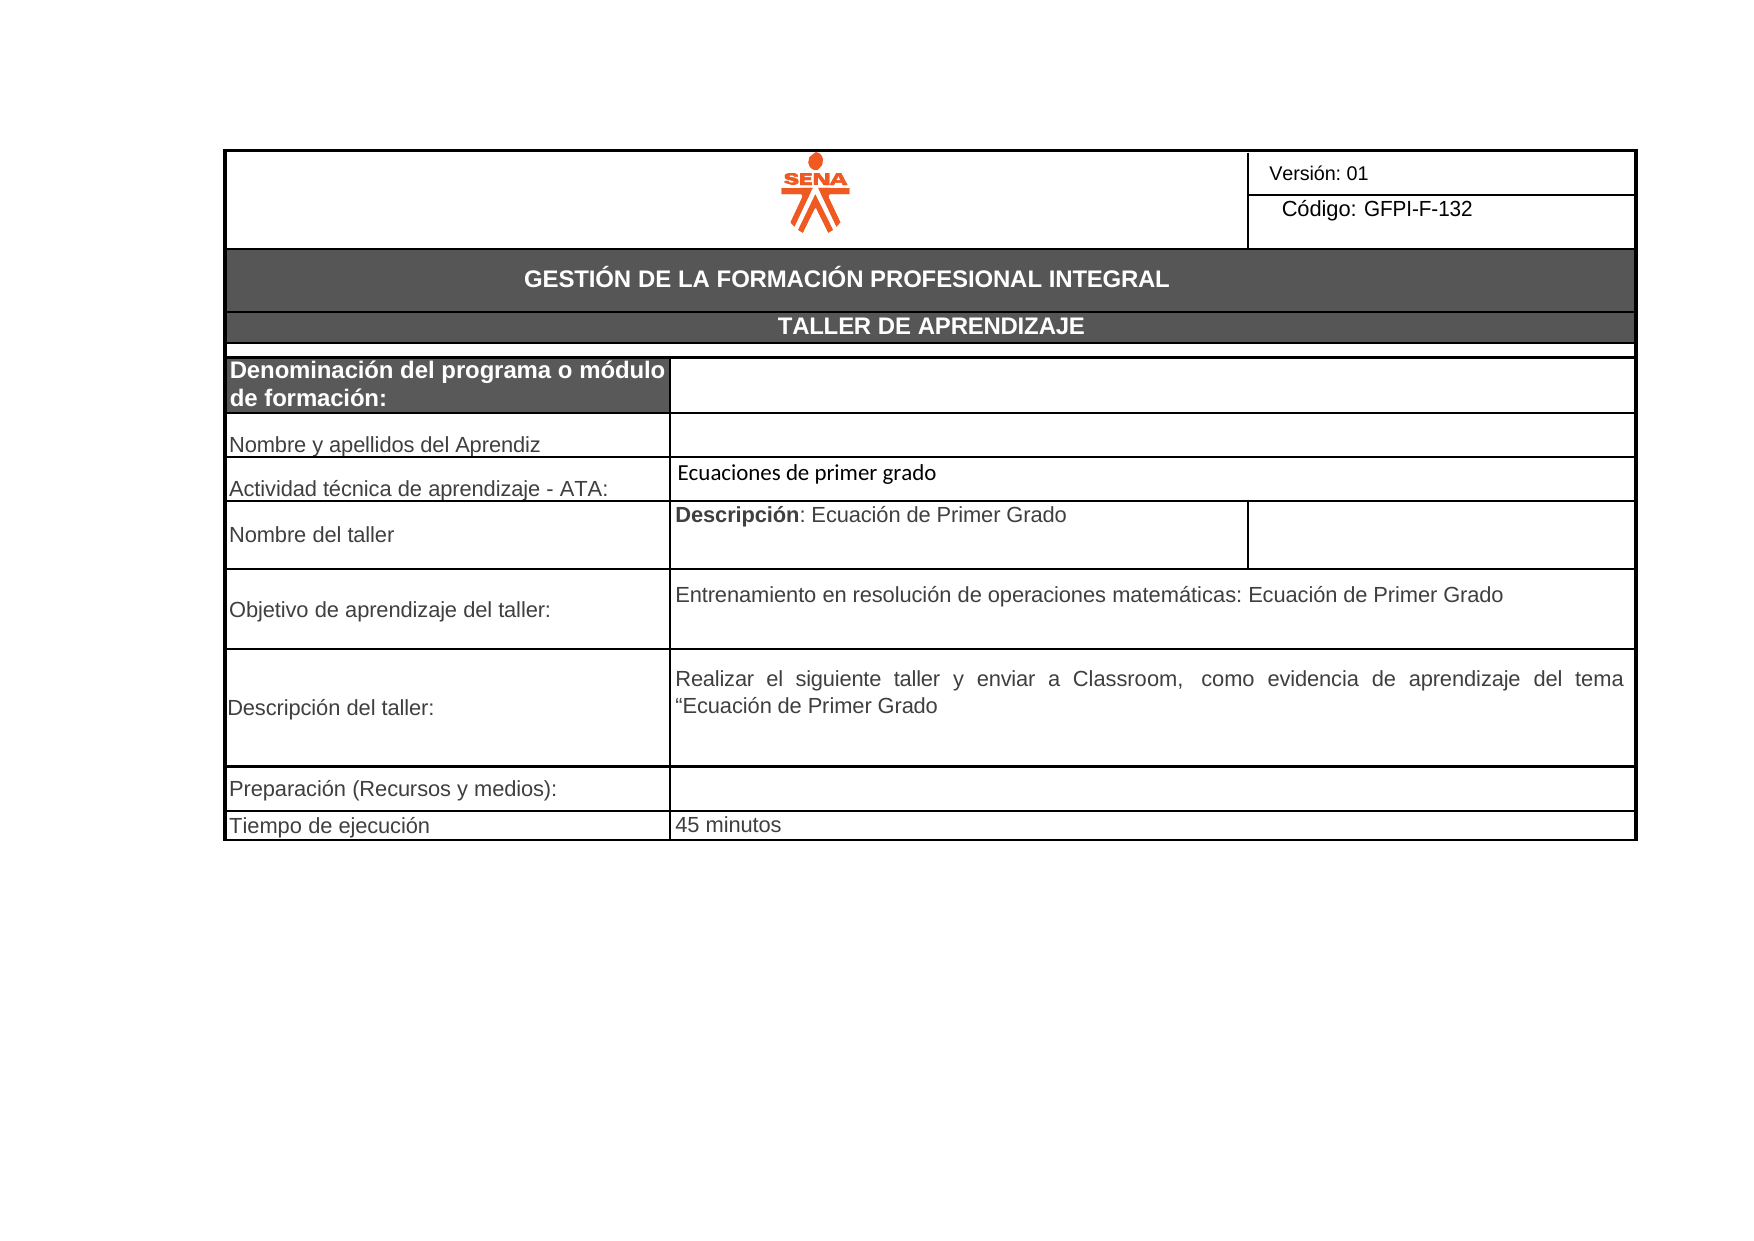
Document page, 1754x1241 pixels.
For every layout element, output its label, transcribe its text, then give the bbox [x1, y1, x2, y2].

table_cell TALLER DE APRENDIZAJE [227, 313, 1634, 342]
table_cell Nombre y apellidos del Aprendiz [227, 414, 669, 456]
table_cell Nombre del taller [227, 502, 669, 568]
table_cell Ecuaciones de primer grado [671, 458, 1634, 499]
table_cell Descripción del taller: [227, 650, 669, 765]
table_cell Descripción: Ecuación de Primer Grado [671, 502, 1247, 568]
table_cell [671, 414, 1634, 456]
table_cell Tiempo de ejecución [227, 812, 669, 839]
table_cell Entrenamiento en resolución de operaciones matemáticas: Ecuación de Primer Grado [671, 570, 1634, 648]
table_cell Denominación del programa o módulo de formación: [227, 359, 669, 412]
table_header [227, 152, 1248, 248]
table_cell 45 minutos [671, 812, 1634, 839]
table_cell Realizar el siguiente taller y enviar a Classroom, como evidencia de aprendizaje del tema “Ecuación de Primer Grado [671, 650, 1634, 765]
table_cell [227, 344, 1634, 356]
table_header Versión: 01 [1249, 152, 1634, 194]
table_cell [1249, 502, 1634, 568]
table_cell Preparación (Recursos y medios): [227, 768, 669, 810]
table_cell Código: GFPI-F-132 [1249, 196, 1634, 248]
table_cell [671, 768, 1634, 810]
table_cell GESTIÓN DE LA FORMACIÓN PROFESIONAL INTEGRAL [227, 250, 1634, 311]
table_cell Actividad técnica de aprendizaje - ATA: [227, 458, 669, 499]
table_cell [671, 359, 1634, 412]
table_cell Objetivo de aprendizaje del taller: [227, 570, 669, 648]
